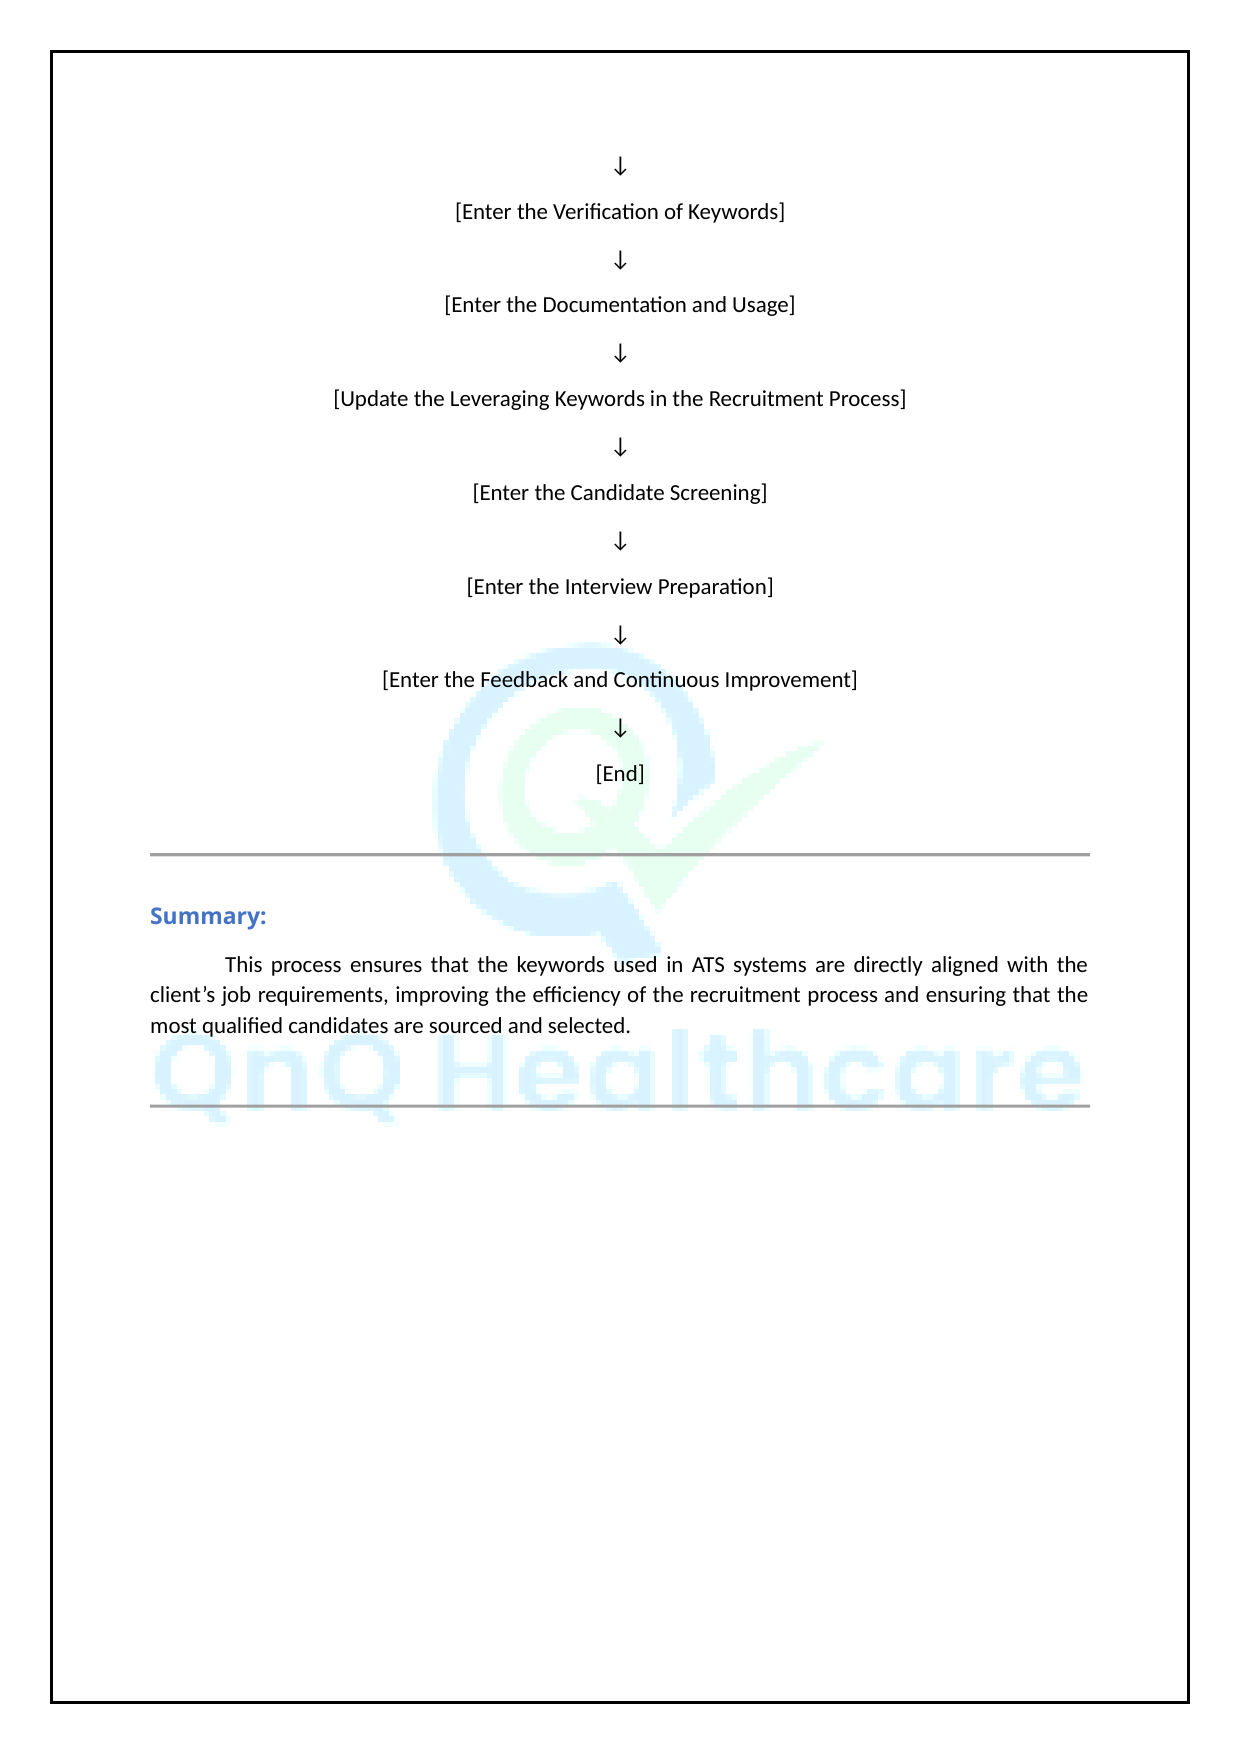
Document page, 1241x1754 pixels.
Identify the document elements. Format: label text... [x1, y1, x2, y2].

text ↓ [150, 337, 1090, 366]
text Summary: [150, 900, 1090, 931]
text ↓ [150, 712, 1090, 741]
text ↓ [150, 525, 1090, 553]
text [Update the Leveraging Keywords in the Recruitment Process] [150, 384, 1090, 412]
text [Enter the Documentation and Usage] [150, 291, 1090, 319]
text ↓ [150, 431, 1090, 459]
text ↓ [150, 619, 1090, 647]
text ↓ [150, 150, 1090, 178]
text [Enter the Verification of Keywords] [150, 197, 1090, 225]
text This process ensures that the keywords used in ATS systems are directly aligned with the client’s job requirements, improving the efficiency of the recruitment process and ensuring that the most qualified candidates are sourced and selected. [150, 950, 1090, 1039]
text [End] [150, 759, 1090, 787]
text [Enter the Interview Preparation] [150, 572, 1090, 600]
text [Enter the Candidate Screening] [150, 478, 1090, 506]
text [Enter the Feedback and Continuous Improvement] [150, 666, 1090, 694]
text ↓ [150, 244, 1090, 272]
